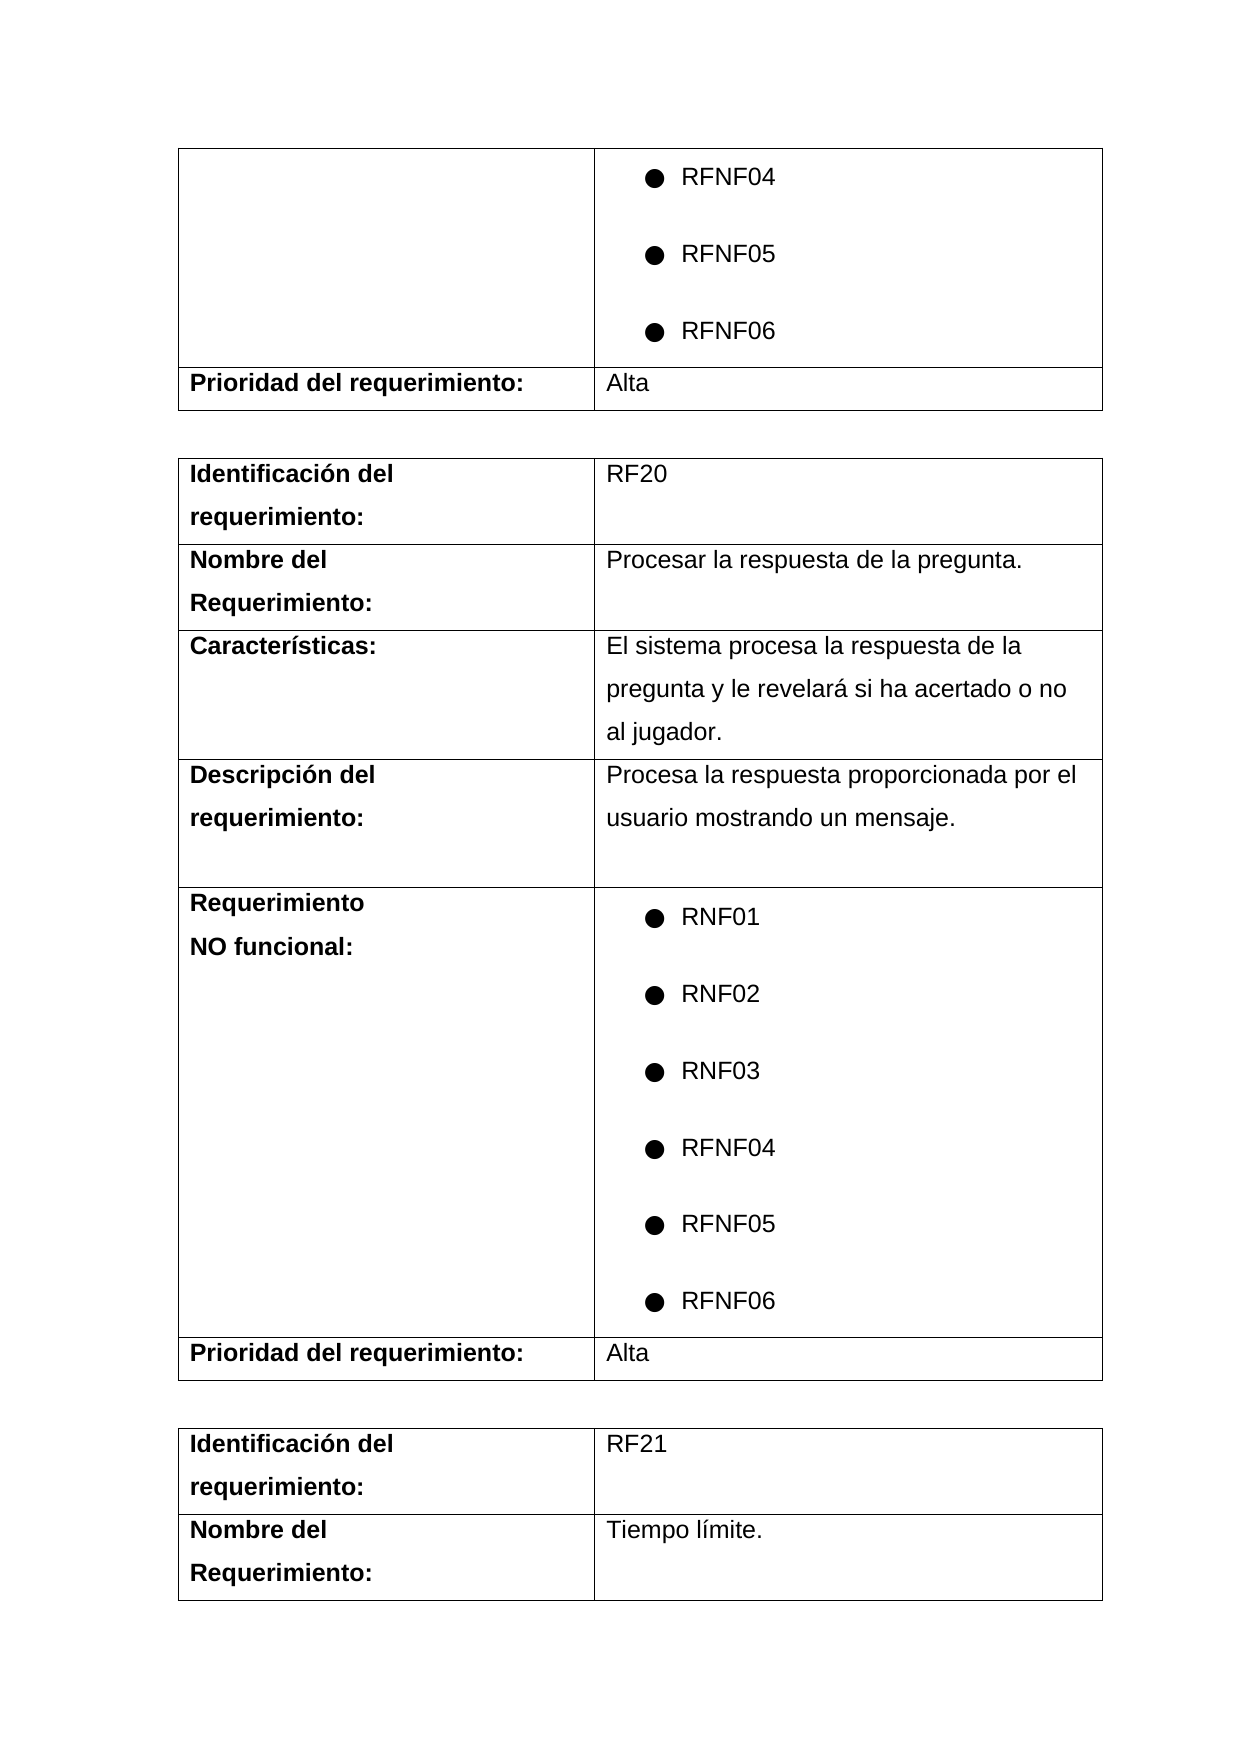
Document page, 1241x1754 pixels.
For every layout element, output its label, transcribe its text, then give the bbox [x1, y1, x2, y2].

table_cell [595, 149, 1102, 367]
table_cell Características: [179, 631, 594, 759]
table_cell Prioridad del requerimiento: [179, 1338, 594, 1380]
table_cell Procesa la respuesta proporcionada por el usuario mostrando un mensaje. [595, 760, 1102, 887]
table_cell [179, 149, 594, 367]
table_header Identificación del requerimiento: [179, 1429, 594, 1514]
table_cell Alta [595, 368, 1102, 410]
table_cell Prioridad del requerimiento: [179, 368, 594, 410]
table_cell Descripción del requerimiento: [179, 760, 594, 887]
table_cell Nombre del Requerimiento: [179, 1515, 594, 1600]
table_header RF21 [595, 1429, 1102, 1514]
table_cell Requerimiento NO funcional: [179, 888, 594, 1337]
table_cell RNF01 RNF02 RNF03 RFNF04 RFNF05 RFNF06 [595, 888, 1102, 1337]
table_header Identificación del requerimiento: [179, 459, 594, 544]
table_cell Alta [595, 1338, 1102, 1380]
table_cell Tiempo límite. [595, 1515, 1102, 1600]
table_cell El sistema procesa la respuesta de la pregunta y le revelará si ha acertado o no al jugador. [595, 631, 1102, 759]
table_header RF20 [595, 459, 1102, 544]
table_cell Nombre del Requerimiento: [179, 545, 594, 630]
table_cell Procesar la respuesta de la pregunta. [595, 545, 1102, 630]
